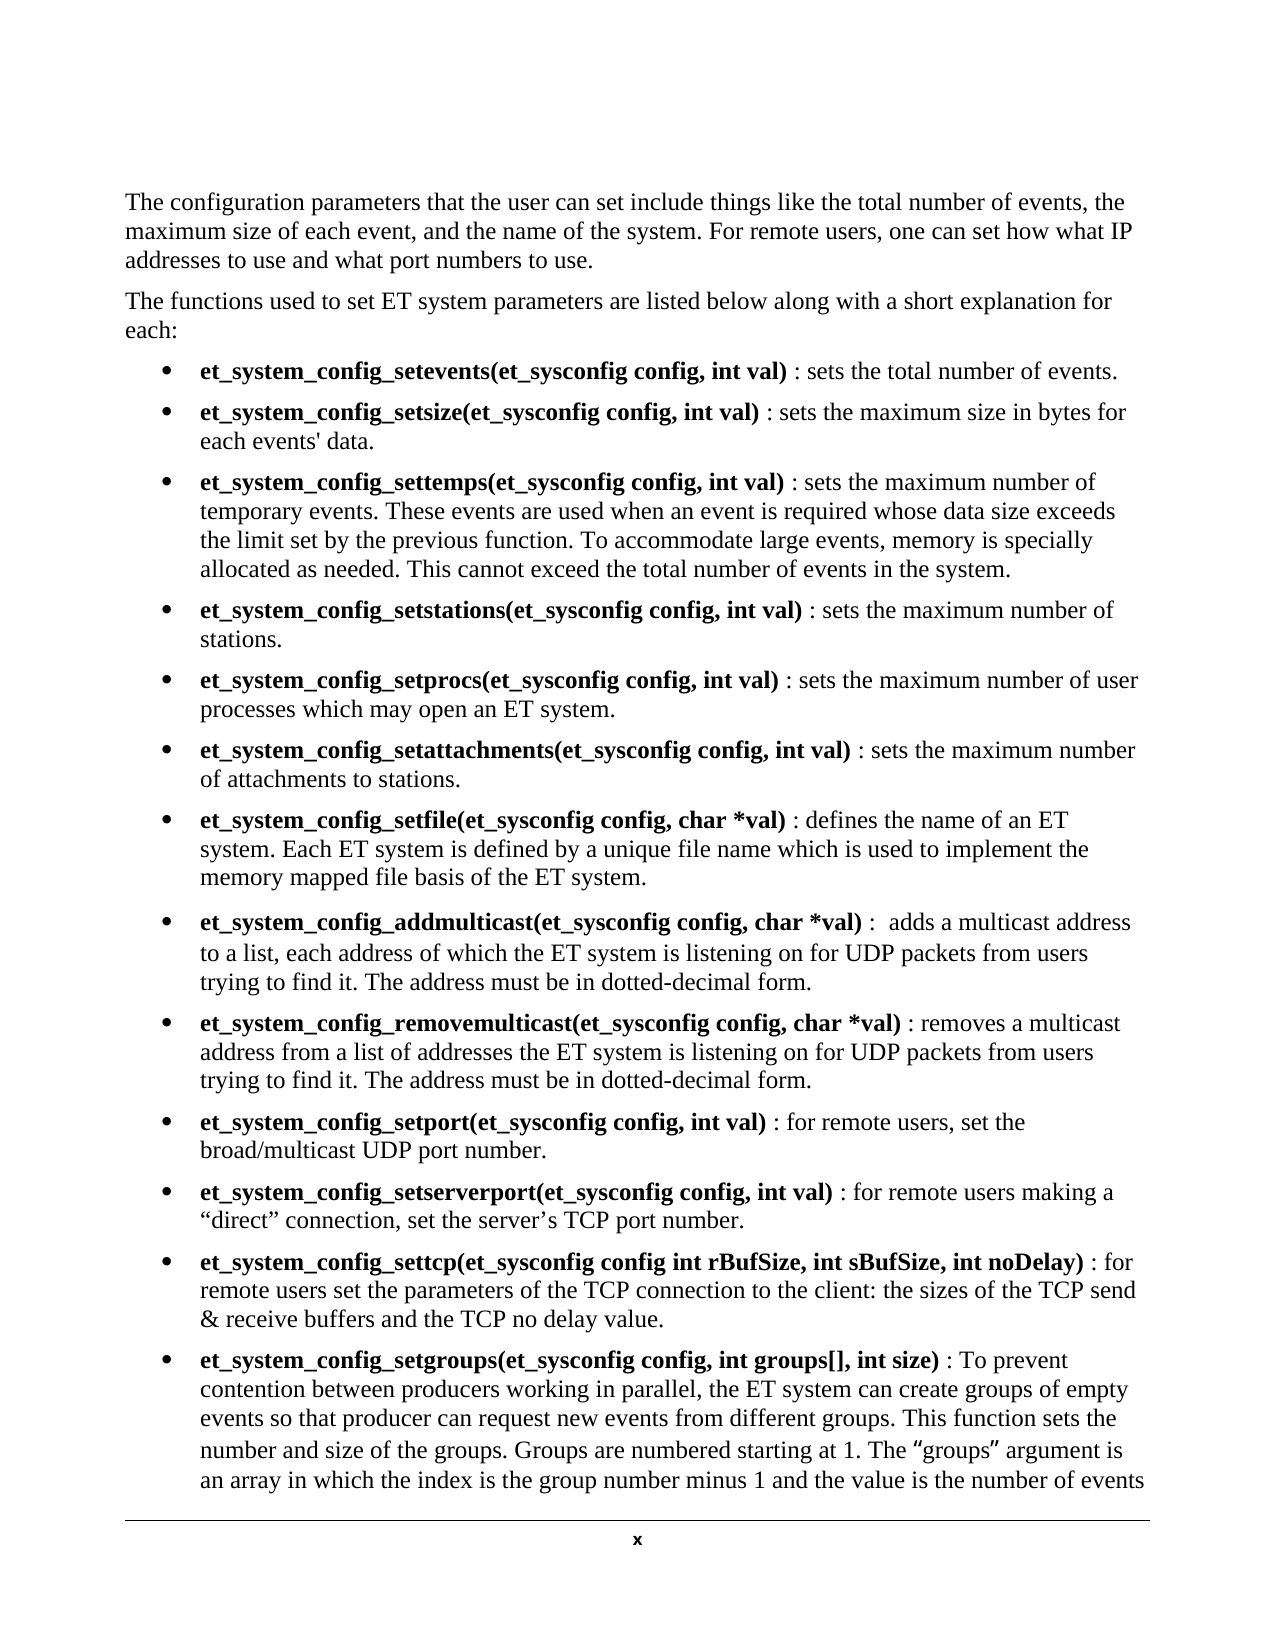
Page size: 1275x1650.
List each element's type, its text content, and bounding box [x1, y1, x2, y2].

list et_system_config_setevents(et_sysconfig config, int val) : sets the total number of events. [162, 356, 1150, 385]
text The configuration parameters that the user can set include things like the total number of events, the maximum size of each event, and the name of the system. For remote users, one can set how what IP addresses to use and what port numbers to use. [125, 187, 1150, 274]
list et_system_config_setattachments(et_sysconfig config, int val) : sets the maximum number of attachments to stations. [162, 735, 1150, 792]
list et_system_config_removemulticast(et_sysconfig config, char *val) : removes a multicast address from a list of addresses the ET system is listening on for UDP packets from users trying to find it. The address must be in dotted-decimal form. [162, 1008, 1150, 1094]
list et_system_config_addmulticast(et_sysconfig config, char *val) : adds a multicast address to a list, each address of which the ET system is listening on for UDP packets from users trying to find it. The address must be in dotted-decimal form. [162, 904, 1150, 995]
text The functions used to set ET system parameters are listed below along with a short explanation for each: [125, 286, 1150, 344]
list et_system_config_setsize(et_sysconfig config, int val) : sets the maximum size in bytes for each events' data. [162, 397, 1150, 455]
list et_system_config_settemps(et_sysconfig config, int val) : sets the maximum number of temporary events. These events are used when an event is required whose data size exceeds the limit set by the previous function. To accommodate large events, memory is specially allocated as needed. This cannot exceed the total number of events in the system. [162, 467, 1150, 582]
list et_system_config_setstations(et_sysconfig config, int val) : sets the maximum number of stations. [162, 595, 1150, 652]
list et_system_config_settcp(et_sysconfig config int rBufSize, int sBufSize, int noDelay) : for remote users set the parameters of the TCP connection to the client: the sizes of the TCP send & receive buffers and the TCP no delay value. [162, 1247, 1150, 1333]
list et_system_config_setfile(et_sysconfig config, char *val) : defines the name of an ET system. Each ET system is defined by a unique file name which is used to implement the memory mapped file basis of the ET system. [162, 805, 1150, 891]
list et_system_config_setprocs(et_sysconfig config, int val) : sets the maximum number of user processes which may open an ET system. [162, 665, 1150, 722]
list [162, 1345, 1150, 1494]
list et_system_config_setport(et_sysconfig config, int val) : for remote users, set the broad/multicast UDP port number. [162, 1107, 1150, 1164]
list et_system_config_setserverport(et_sysconfig config, int val) : for remote users making a “direct” connection, set the server’s TCP port number. [162, 1177, 1150, 1234]
